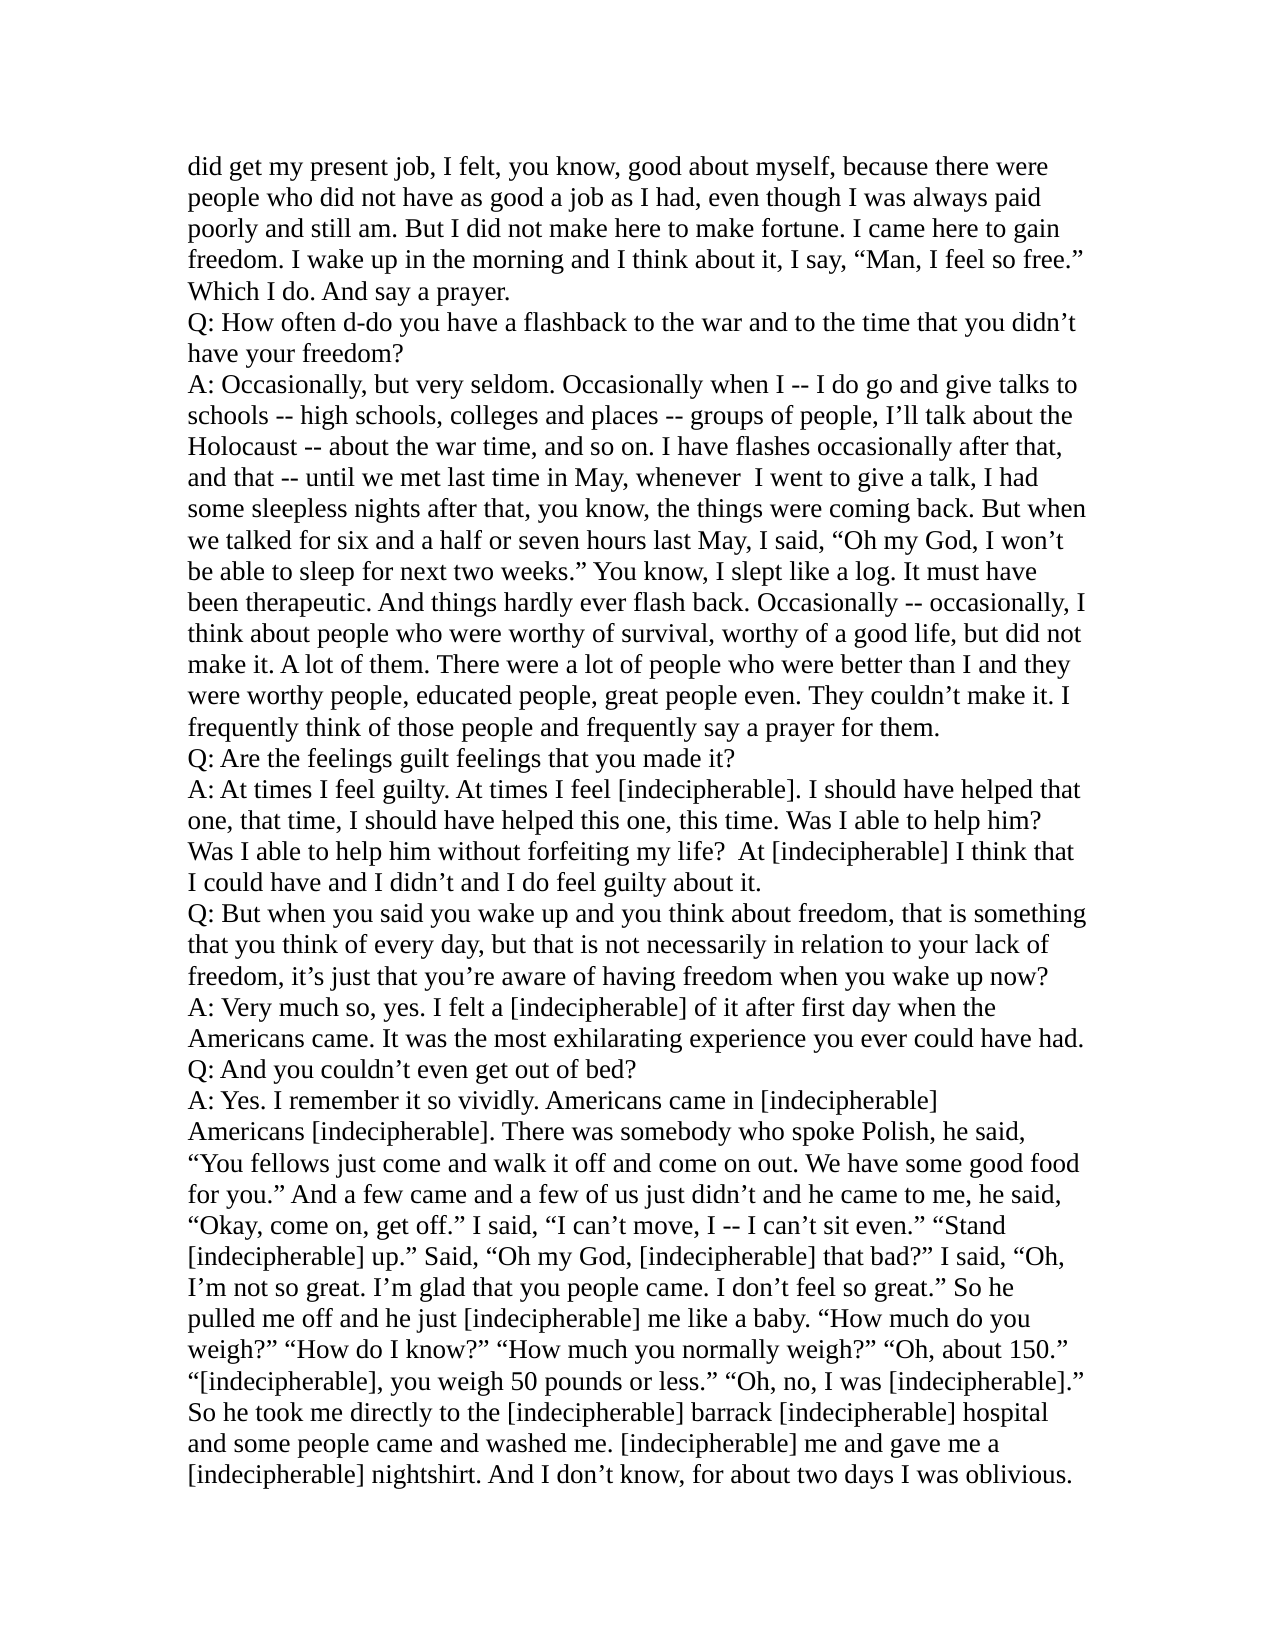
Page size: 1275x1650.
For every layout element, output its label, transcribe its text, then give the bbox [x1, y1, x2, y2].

text Q: Are the feelings guilt feelings that you made it? [187, 866, 1087, 897]
text Q: How often d-do you have a flashback to the war and to the time that you didn’t have your freedom? [187, 399, 1087, 461]
text Q: But when you said you wake up and you think about freedom, that is something that you think of every day, but that is not necessarily in relation to your lack of freedom, it’s just that you’re aware of having freedom when you wake up now? [187, 1022, 1087, 1116]
text Q: And you couldn’t even get out of bed? [187, 1178, 1087, 1209]
text A: Very much so, yes. I felt a [indecipherable] of it after first day when the Americans came. It was the most exhilarating experience you ever could have had. [187, 1116, 1087, 1178]
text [187, 150, 1087, 399]
text A: At times I feel guilty. At times I feel [indecipherable]. I should have helped that one, that time, I should have helped this one, this time. Was I able to help him? Was I able to help him without forfeiting my life? At [indecipherable] I think that I could have and I didn’t and I do feel guilty about it. [187, 897, 1087, 1022]
text A: Occasionally, but very seldom. Occasionally when I -- I do go and give talks to schools -- high schools, colleges and places -- groups of people, I’ll talk about the Holocaust -- about the war time, and so on. I have flashes occasionally after that, and that -- until we met last time in May, whenever I went to give a talk, I had some sleepless nights after that, you know, the things were coming back. But when we talked for six and a half or seven hours last May, I said, “Oh my God, I won’t be able to sleep for next two weeks.” You know, I slept like a log. It must have been therapeutic. And things hardly ever flash back. Occasionally -- occasionally, I think about people who were worthy of survival, worthy of a good life, but did not make it. A lot of them. There were a lot of people who were better than I and they were worthy people, educated people, great people even. They couldn’t make it. I frequently think of those people and frequently say a prayer for them. [187, 461, 1087, 866]
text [187, 1209, 1087, 1489]
